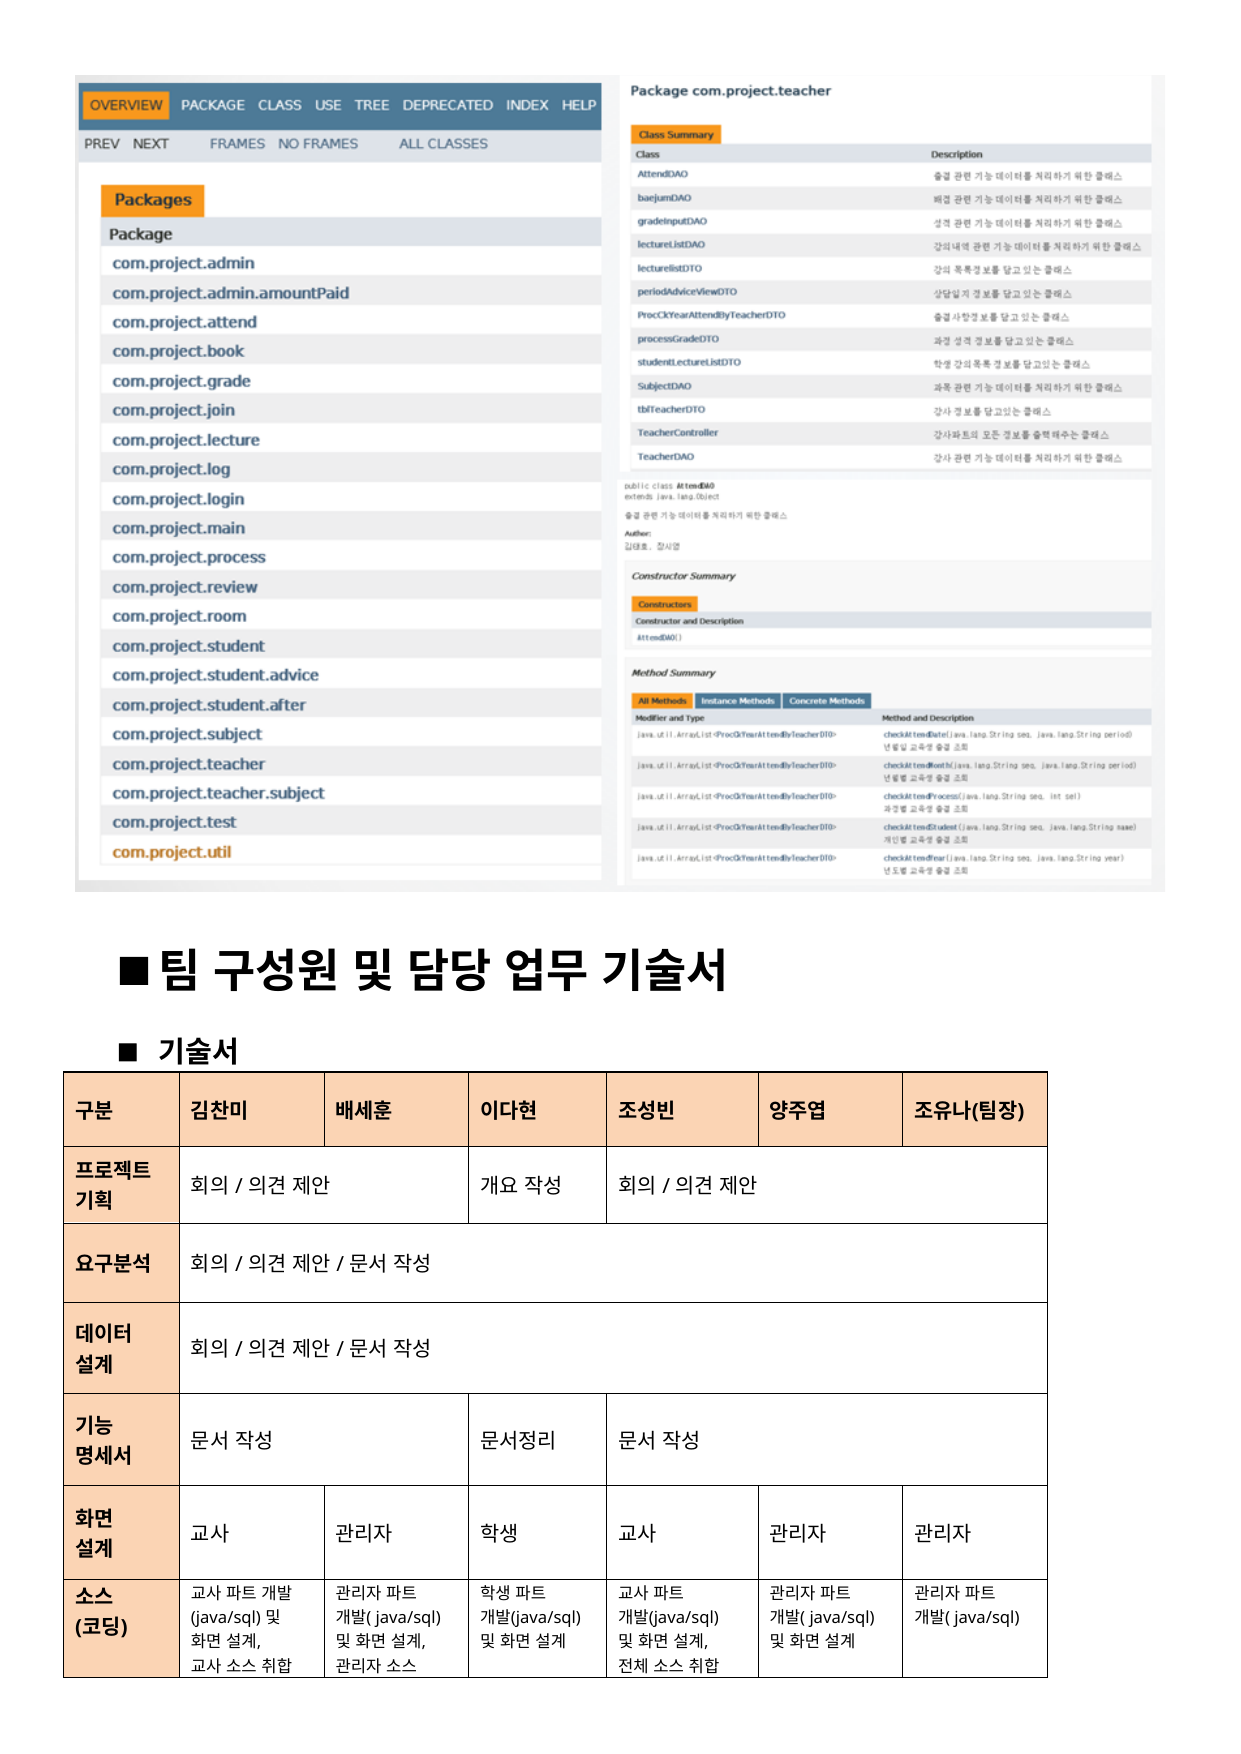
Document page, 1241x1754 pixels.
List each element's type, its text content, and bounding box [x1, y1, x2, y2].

table_cell 교사 [180, 1486, 324, 1579]
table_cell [903, 1580, 1047, 1677]
table_cell 회의 / 의견 제안 / 문서 작성 [180, 1303, 1047, 1393]
table_header 양주엽 [759, 1073, 902, 1146]
table_cell 요구분석 [64, 1224, 179, 1302]
table_header 조유나(팀장) [903, 1073, 1047, 1146]
table_cell 학생 [469, 1486, 606, 1579]
table_header 배세훈 [325, 1073, 468, 1146]
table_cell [469, 1580, 606, 1677]
table_cell 회의 / 의견 제안 [180, 1147, 468, 1222]
table_cell 기능 명세서 [64, 1394, 179, 1485]
table_cell 문서 작성 [180, 1394, 468, 1485]
table_header 조성빈 [607, 1073, 758, 1146]
table_cell 회의 / 의견 제안 / 문서 작성 [180, 1224, 1047, 1302]
table_cell 회의 / 의견 제안 [607, 1147, 1047, 1222]
table_header 김찬미 [180, 1073, 324, 1146]
table_cell 프로젝트 기획 [64, 1147, 179, 1222]
table_cell 화면 설계 [64, 1486, 179, 1579]
list 기술서 [117, 1029, 1165, 1071]
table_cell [607, 1580, 758, 1677]
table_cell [180, 1580, 324, 1677]
table_cell 관리자 [903, 1486, 1047, 1579]
table_cell 관리자 [759, 1486, 902, 1579]
table_cell 데이터 설계 [64, 1303, 179, 1393]
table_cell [325, 1580, 468, 1677]
table_cell 교사 [607, 1486, 758, 1579]
table_header 이다현 [469, 1073, 606, 1146]
list 팀 구성원 및 담당 업무 기술서 [117, 934, 1165, 1001]
table_header 구분 [64, 1073, 179, 1146]
table_cell 문서정리 [469, 1394, 606, 1485]
table_cell 문서 작성 [607, 1394, 1047, 1485]
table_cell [759, 1580, 902, 1677]
table_cell 개요 작성 [469, 1147, 606, 1222]
picture [75, 75, 1166, 892]
table_cell 관리자 [325, 1486, 468, 1579]
table_cell 소스 (코딩) [64, 1580, 179, 1677]
